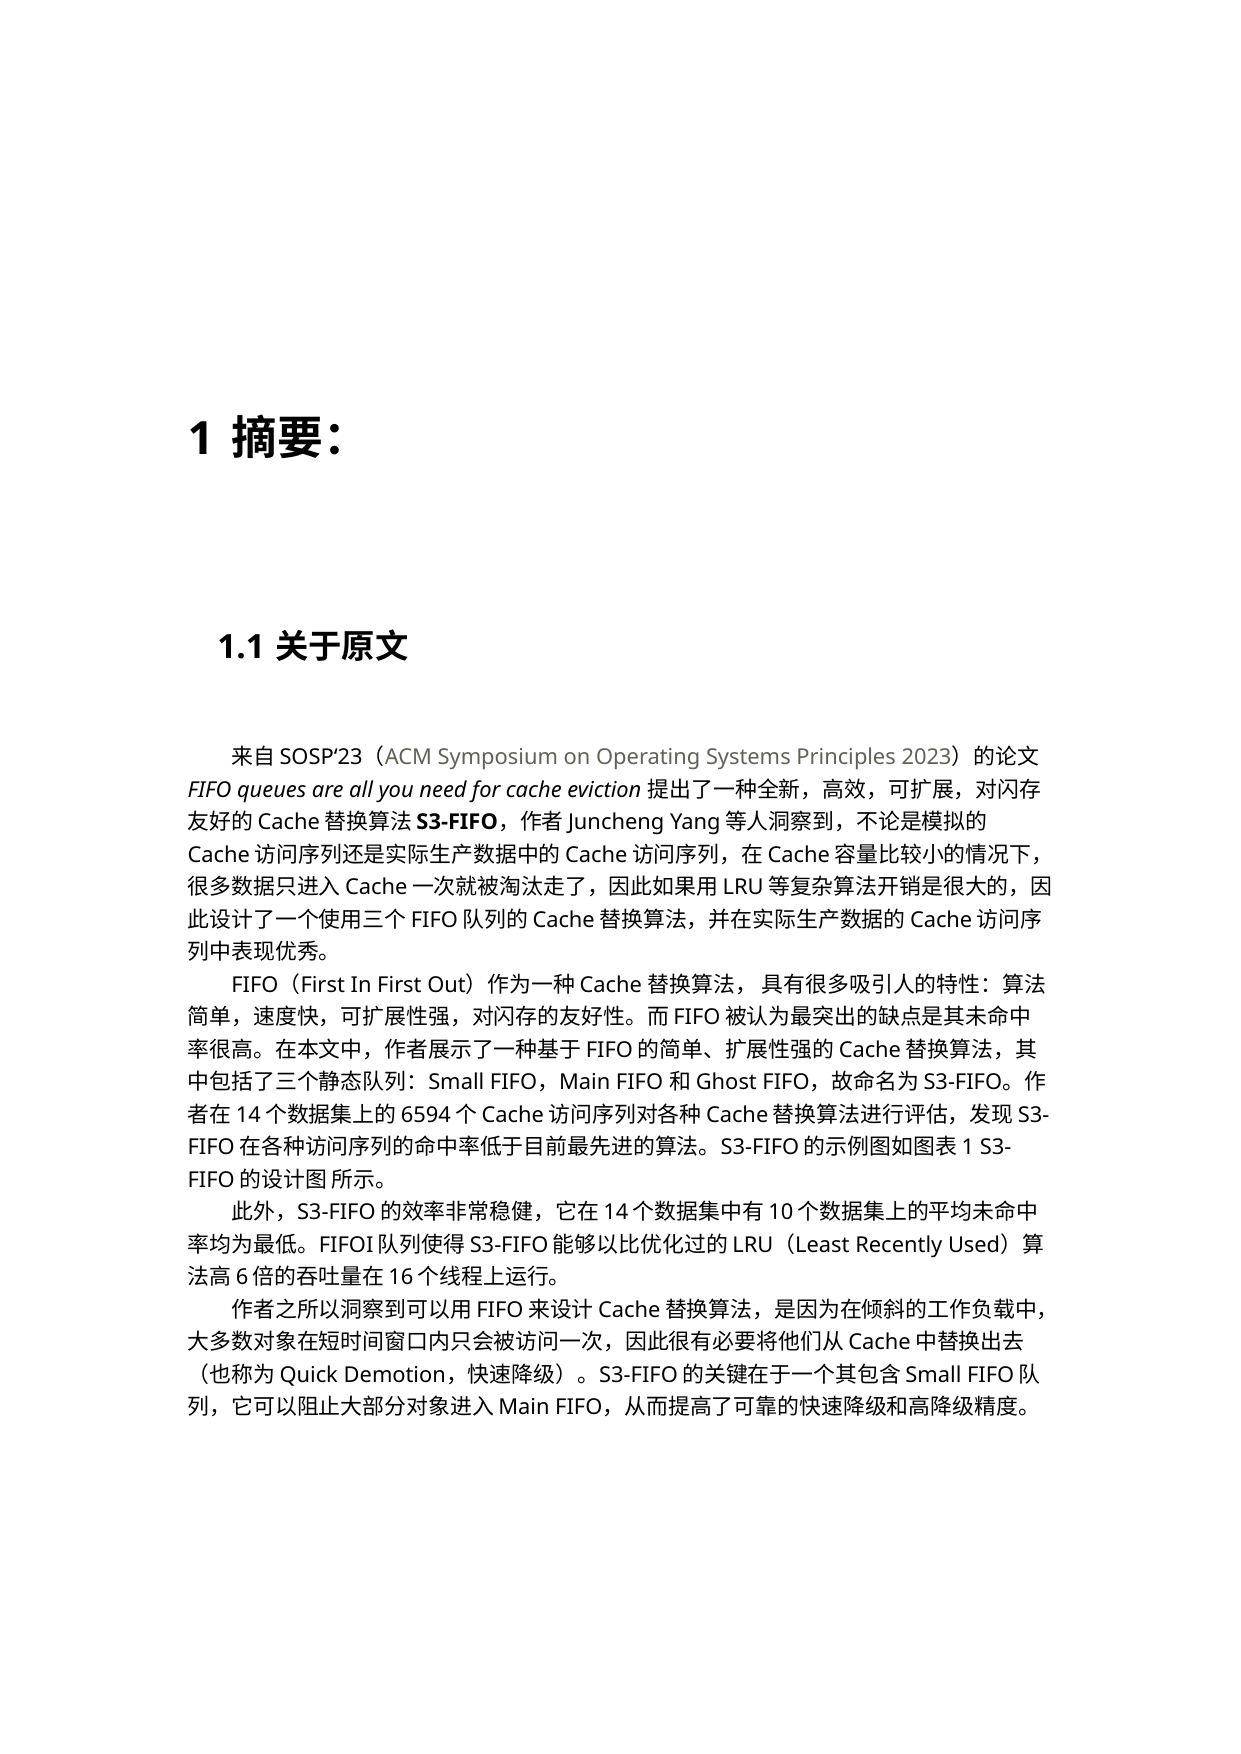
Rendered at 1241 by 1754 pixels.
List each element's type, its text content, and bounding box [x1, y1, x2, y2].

text 来自SOSP‘23（ACM Symposium on Operating Systems Principles 2023）的论文 FIFO queues are all you need for cache eviction 提出了一种全新，高效，可扩展，对闪存友好的Cache替换算法S3-FIFO，作者Juncheng Yang等人洞察到，不论是模拟的Cache访问序列还是实际生产数据中的Cache访问序列，在Cache容量比较小的情况下，很多数据只进入Cache一次就被淘汰走了，因此如果用LRU等复杂算法开销是很大的，因此设计了一个使用三个FIFO队列的Cache替换算法，并在实际生产数据的Cache访问序列中表现优秀。 [187, 739, 1053, 966]
text 此外，S3-FIFO的效率非常稳健，它在14个数据集中有10个数据集上的平均未命中率均为最低。FIFOI队列使得S3-FIFO能够以比优化过的LRU（Least Recently Used）算法高6倍的吞吐量在16个线程上运行。 [187, 1194, 1053, 1291]
subtitle 摘要： [187, 386, 1053, 483]
text FIFO（First In First Out）作为一种Cache 替换算法， 具有很多吸引人的特性：算法简单，速度快，可扩展性强，对闪存的友好性。而FIFO被认为最突出的缺点是其未命中率很高。在本文中，作者展示了一种基于FIFO的简单、扩展性强的Cache替换算法，其中包括了三个静态队列：Small FIFO，Main FIFO 和 Ghost FIFO，故命名为S3-FIFO。作者在14个数据集上的6594个Cache访问序列对各种Cache替换算法进行评估，发现S3-FIFO在各种访问序列的命中率低于目前最先进的算法。S3-FIFO的示例图如图表 1 S3-FIFO的设计图 所示。 [187, 966, 1053, 1194]
text 作者之所以洞察到可以用FIFO来设计Cache替换算法，是因为在倾斜的工作负载中，大多数对象在短时间窗口内只会被访问一次，因此很有必要将他们从Cache中替换出去（也称为Quick Demotion，快速降级）。S3-FIFO的关键在于一个其包含Small FIFO队列，它可以阻止大部分对象进入Main FIFO，从而提高了可靠的快速降级和高降级精度。 [187, 1291, 1053, 1421]
subtitle 关于原文 [217, 611, 1053, 676]
